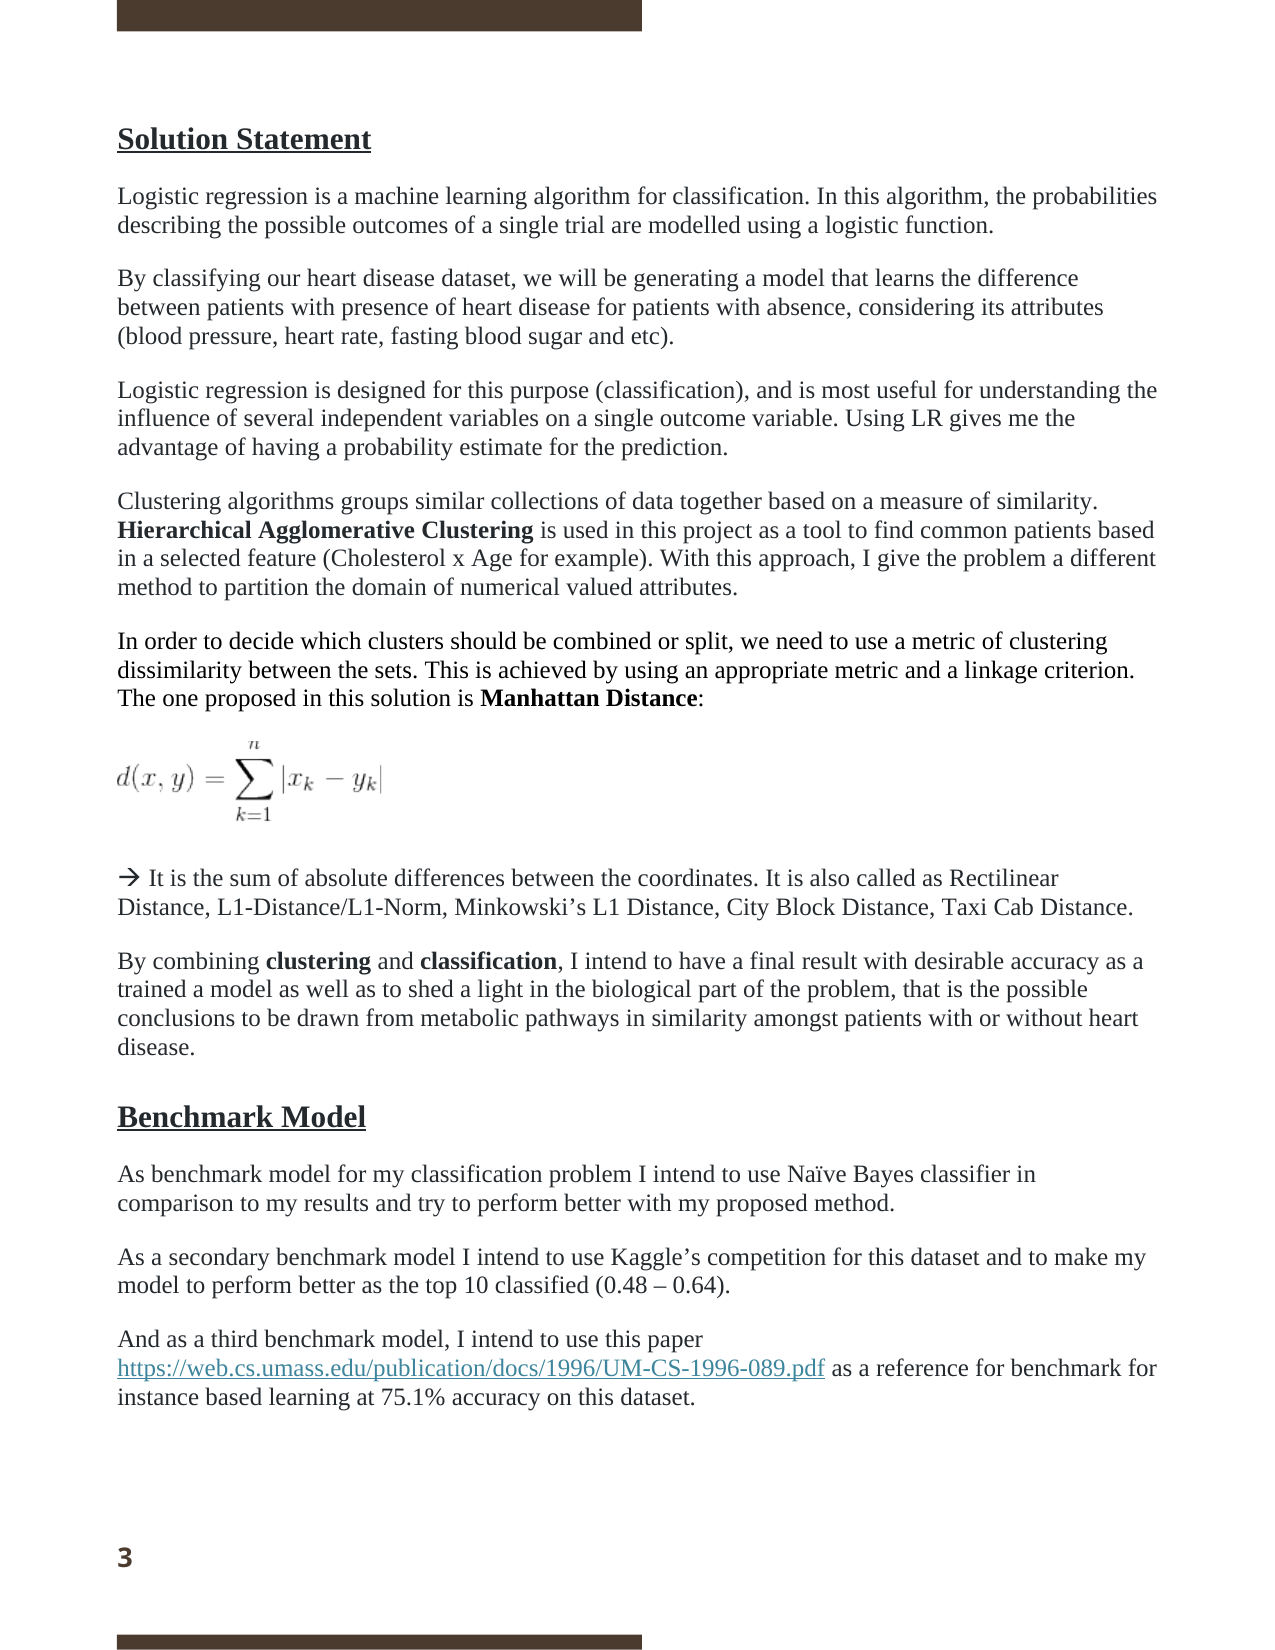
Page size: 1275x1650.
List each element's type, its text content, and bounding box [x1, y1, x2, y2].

text It is the sum of absolute differences between the coordinates. It is also called as Rectilinear Distance, L1-Distance/L1-Norm, Minkowski’s L1 Distance, City Block Distance, Taxi Cab Distance. [117, 863, 1158, 921]
picture [117, 741, 382, 823]
text By classifying our heart disease dataset, we will be generating a model that learns the difference between patients with presence of heart disease for patients with absence, considering its attributes (blood pressure, heart rate, fasting blood sugar and etc). [117, 263, 1158, 350]
text Benchmark Model [117, 1098, 1158, 1134]
text Solution Statement [117, 120, 1158, 156]
text Clustering algorithms groups similar collections of data together based on a measure of similarity. Hierarchical Agglomerative Clustering is used in this project as a tool to find common patients based in a selected feature (Cholesterol x Age for example). With this approach, I give the problem a different method to partition the domain of numerical valued attributes. [117, 486, 1158, 601]
text As a secondary benchmark model I intend to use Kaggle’s competition for this dataset and to make my model to perform better as the top 10 classified (0.48 – 0.64). [117, 1242, 1158, 1299]
text And as a third benchmark model, I intend to use this paper https://web.cs.umass.edu/publication/docs/1996/UM-CS-1996-089.pdf as a reference for benchmark for instance based learning at 75.1% accuracy on this dataset. [117, 1324, 1158, 1410]
text By combining clustering and classification, I intend to have a final result with desirable accuracy as a trained a model as well as to shed a light in the biological part of the problem, that is the possible conclusions to be drawn from metabolic pathways in similarity amongst patients with or without heart disease. [117, 946, 1158, 1061]
text As benchmark model for my classification problem I intend to use Naïve Bayes classifier in comparison to my results and try to perform better with my proposed method. [117, 1159, 1158, 1217]
text Logistic regression is a machine learning algorithm for classification. In this algorithm, the probabilities describing the possible outcomes of a single trial are modelled using a logistic function. [117, 181, 1158, 238]
text Logistic regression is designed for this purpose (classification), and is most useful for understanding the influence of several independent variables on a single outcome variable. Using LR gives me the advantage of having a probability estimate for the prediction. [117, 375, 1158, 461]
text In order to decide which clusters should be combined or split, we need to use a metric of clustering dissimilarity between the sets. This is achieved by using an appropriate metric and a linkage criterion. The one proposed in this solution is Manhattan Distance: [117, 626, 1158, 712]
